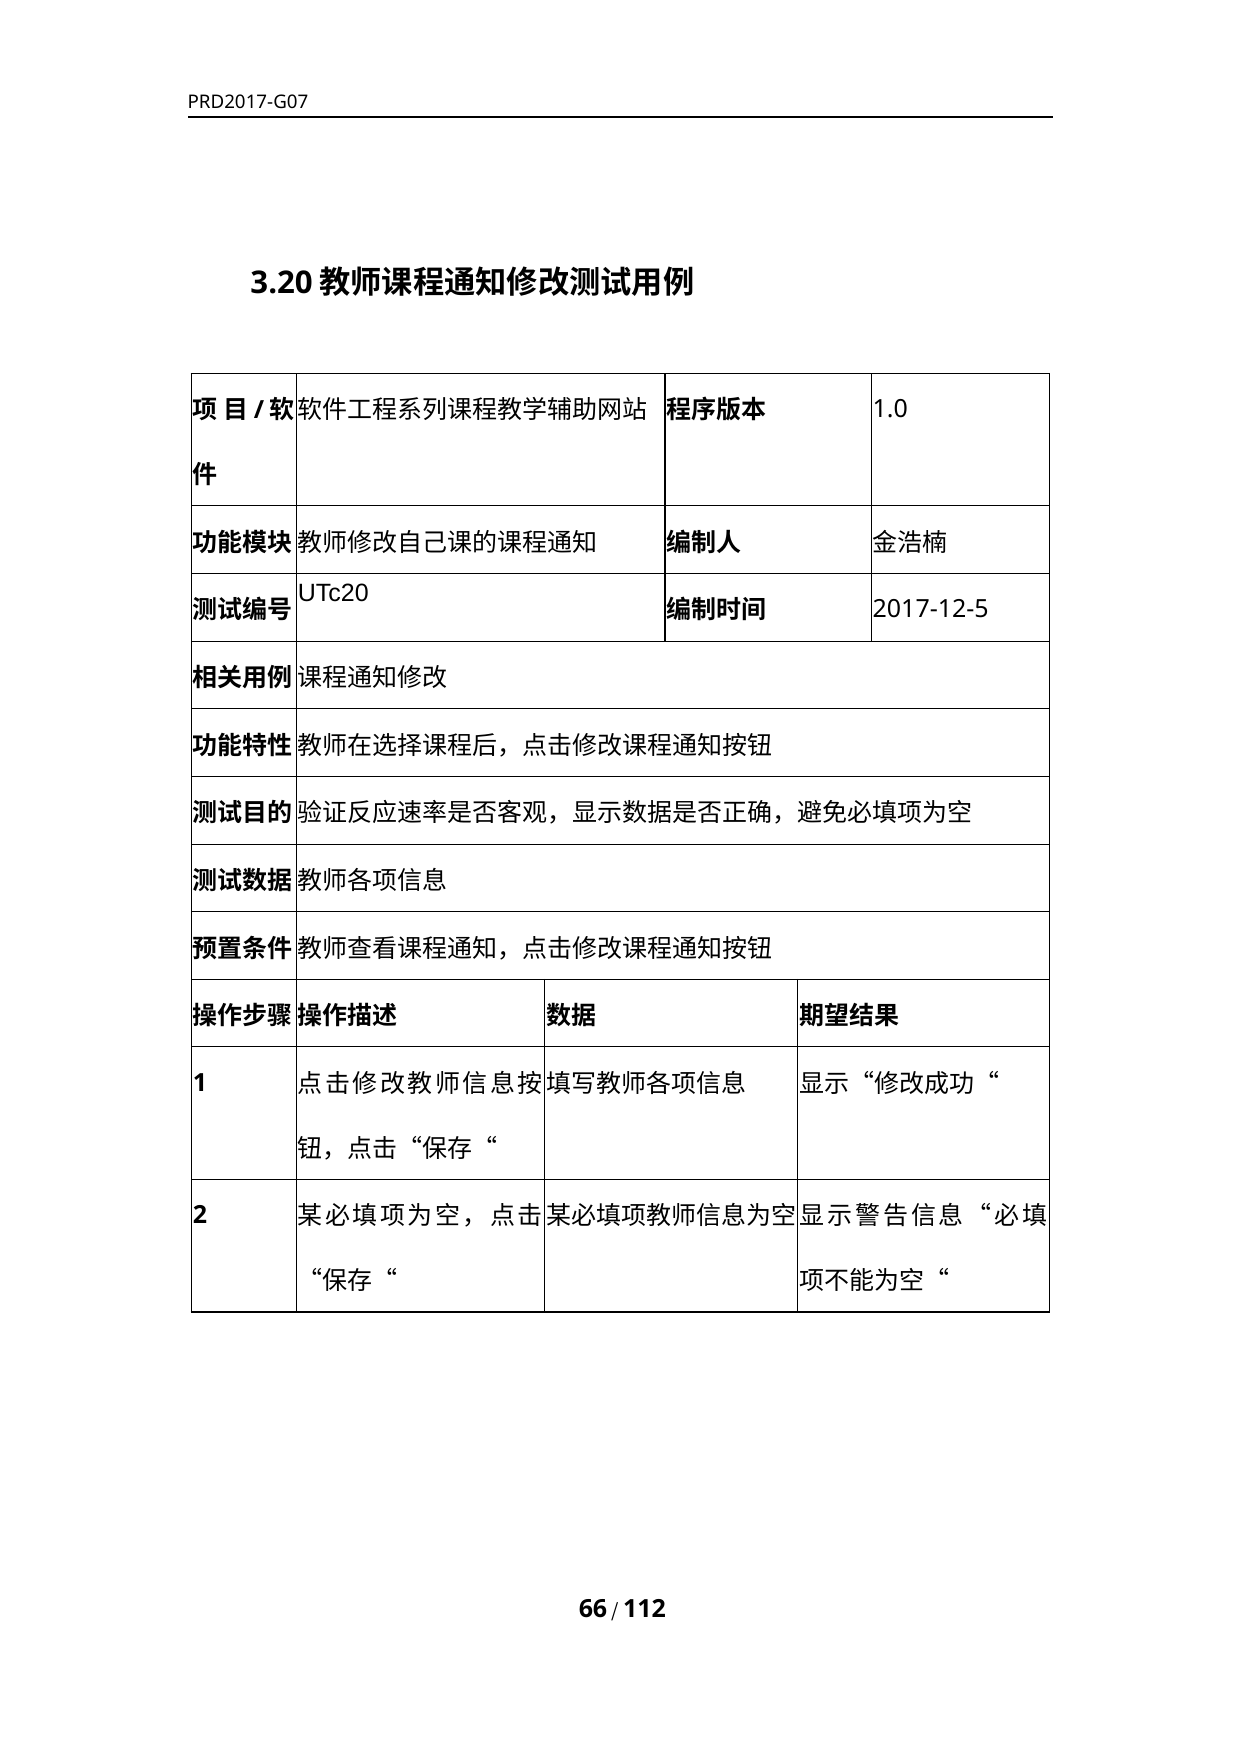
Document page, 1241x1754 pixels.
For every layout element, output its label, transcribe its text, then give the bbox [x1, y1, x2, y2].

table_cell 教师修改自己课的课程通知 [297, 506, 664, 573]
table_cell 点击修改教师信息按钮，点击“保存“ [297, 1047, 544, 1179]
table_cell 某必填项为空，点击“保存“ [297, 1180, 544, 1311]
table_cell 1 [192, 1047, 296, 1179]
table_cell 教师查看课程通知，点击修改课程通知按钮 [297, 912, 1049, 979]
table_cell 验证反应速率是否客观，显示数据是否正确，避免必填项为空 [297, 777, 1049, 843]
table_cell 2017-12-5 [872, 574, 1049, 641]
table_header 程序版本 [666, 374, 871, 505]
table_cell 预置条件 [192, 912, 296, 979]
table_cell 金浩楠 [872, 506, 1049, 573]
table_cell 显示“修改成功“ [798, 1047, 1049, 1179]
table_cell 教师在选择课程后，点击修改课程通知按钮 [297, 709, 1049, 776]
subtitle 3.20教师课程通知修改测试用例 [187, 248, 1053, 313]
table_header 项目/软件 [192, 374, 296, 505]
table_cell 测试目的 [192, 777, 296, 843]
table_cell 课程通知修改 [297, 642, 1049, 708]
table_cell 2 [192, 1180, 296, 1311]
table_cell 显示警告信息“必填项不能为空“ [798, 1180, 1049, 1311]
table_cell 编制人 [666, 506, 871, 573]
table_cell 填写教师各项信息 [545, 1047, 797, 1179]
table_cell 某必填项教师信息为空 [545, 1180, 797, 1311]
table_cell 教师各项信息 [297, 845, 1049, 911]
table_cell 操作描述 [297, 980, 544, 1046]
table_cell 测试数据 [192, 845, 296, 911]
table_cell 编制时间 [666, 574, 871, 641]
table_cell 功能模块 [192, 506, 296, 573]
table_cell 相关用例 [192, 642, 296, 708]
table_cell 期望结果 [798, 980, 1049, 1046]
table_cell 功能特性 [192, 709, 296, 776]
table_cell UTc20 [297, 574, 664, 641]
table_cell 数据 [545, 980, 797, 1046]
table_cell 操作步骤 [192, 980, 296, 1046]
table_cell 测试编号 [192, 574, 296, 641]
table_header 1.0 [872, 374, 1049, 505]
table_header 软件工程系列课程教学辅助网站 [297, 374, 664, 505]
